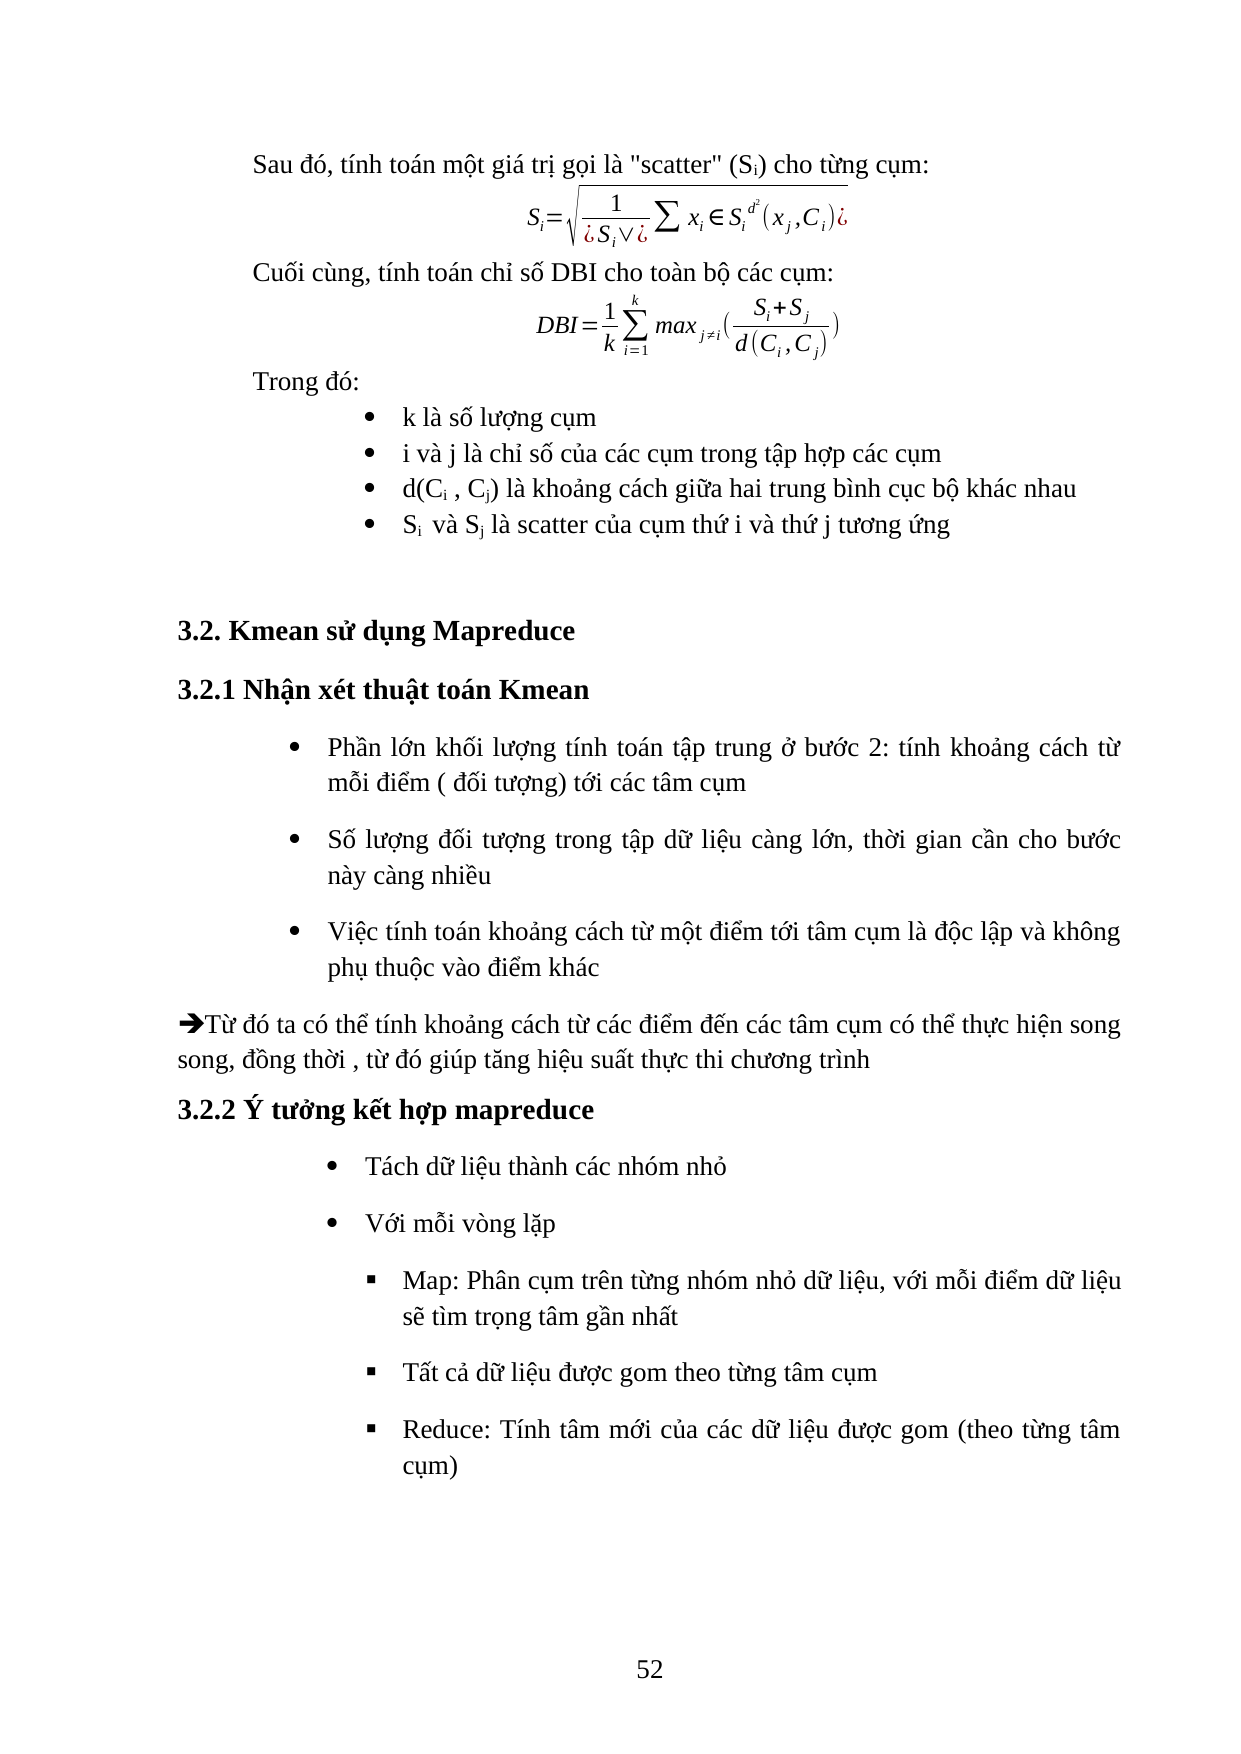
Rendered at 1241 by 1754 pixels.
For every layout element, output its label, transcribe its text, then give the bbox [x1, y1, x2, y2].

list i và j là chỉ số của các cụm trong tập hợp các cụm [365, 437, 1122, 468]
list Map: Phân cụm trên từng nhóm nhỏ dữ liệu, với mỗi điểm dữ liệu sẽ tìm trọng tâm gần nhất [365, 1264, 1122, 1331]
list Số lượng đối tượng trong tập dữ liệu càng lớn, thời gian cần cho bước này càng nhiều [290, 823, 1122, 890]
text Trong đó: [177, 365, 1122, 396]
list Việc tính toán khoảng cách từ một điểm tới tâm cụm là độc lập và không phụ thuộc vào điểm khác [290, 915, 1122, 982]
list Với mỗi vòng lặp [327, 1207, 1122, 1238]
subtitle 3.2. Kmean sử dụng Mapreduce [177, 613, 1122, 647]
subtitle 3.2.2 Ý tưởng kết hợp mapreduce [177, 1092, 1122, 1125]
list k là số lượng cụm [365, 401, 1122, 432]
text Sau đó, tính toán một giá trị gọi là "scatter" (Si) cho từng cụm: [177, 148, 1122, 179]
list Tách dữ liệu thành các nhóm nhỏ [327, 1150, 1122, 1182]
list Reduce: Tính tâm mới của các dữ liệu được gom (theo từng tâm cụm) [365, 1413, 1122, 1480]
list Si và Sj là scatter của cụm thứ i và thứ j tương ứng [365, 508, 1122, 540]
subtitle 3.2.1 Nhận xét thuật toán Kmean [177, 672, 1122, 706]
list Phần lớn khối lượng tính toán tập trung ở bước 2: tính khoảng cách từ mỗi điểm ( đối tượng) tới các tâm cụm [290, 731, 1122, 798]
text Từ đó ta có thể tính khoảng cách từ các điểm đến các tâm cụm có thể thực hiện song song, đồng thời , từ đó giúp tăng hiệu suất thực thi chương trình [177, 1008, 1122, 1075]
list d(Ci , Cj) là khoảng cách giữa hai trung bình cục bộ khác nhau [365, 473, 1122, 504]
text Cuối cùng, tính toán chỉ số DBI cho toàn bộ các cụm: [177, 256, 1122, 287]
list Tất cả dữ liệu được gom theo từng tâm cụm [365, 1356, 1122, 1388]
